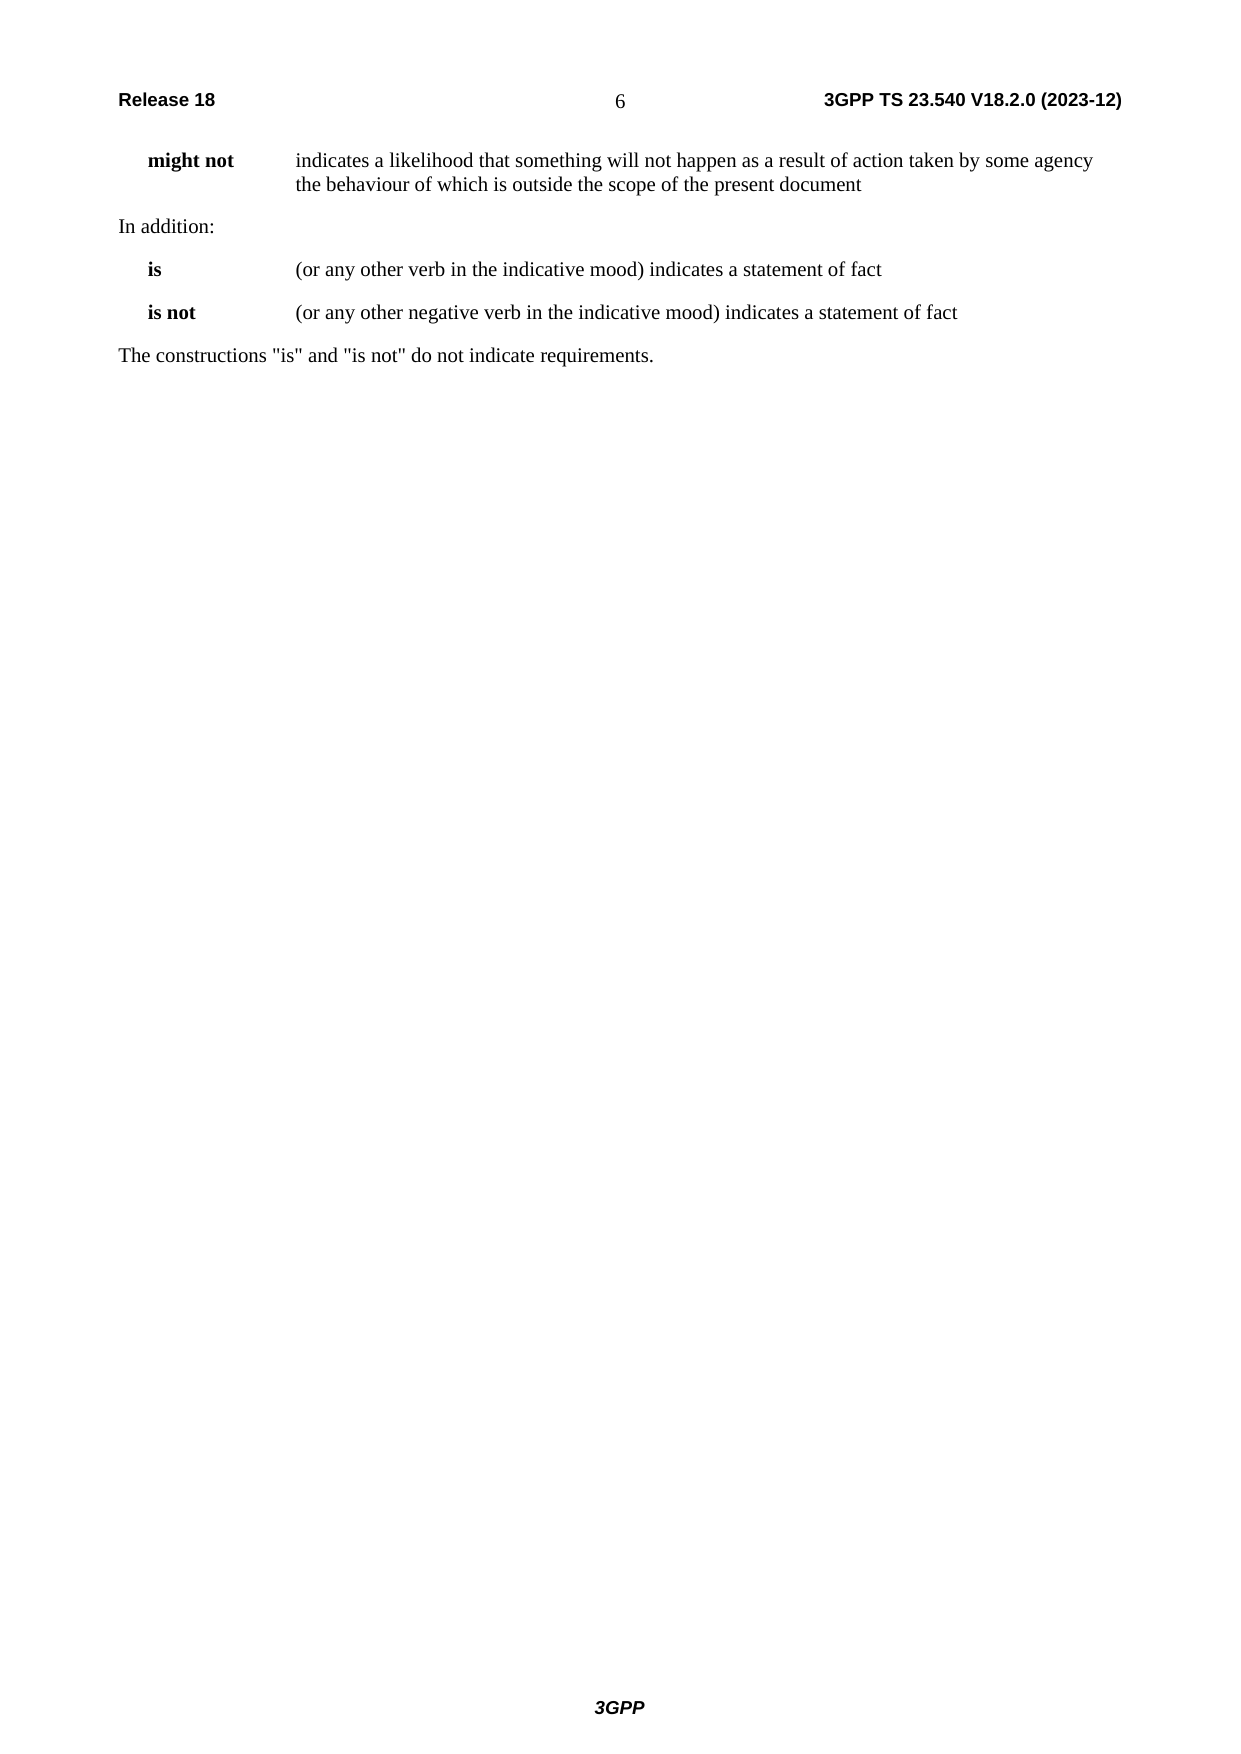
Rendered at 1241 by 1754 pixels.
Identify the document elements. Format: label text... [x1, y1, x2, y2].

text is (or any other verb in the indicative mood) indicates a statement of fact [148, 257, 1122, 281]
text The constructions "is" and "is not" do not indicate requirements. [118, 343, 1122, 367]
text might not indicates a likelihood that something will not happen as a result of action taken by some agency the behaviour of which is outside the scope of the present document [148, 147, 1122, 196]
text In addition: [118, 214, 1122, 238]
text is not (or any other negative verb in the indicative mood) indicates a statement of fact [148, 300, 1122, 324]
